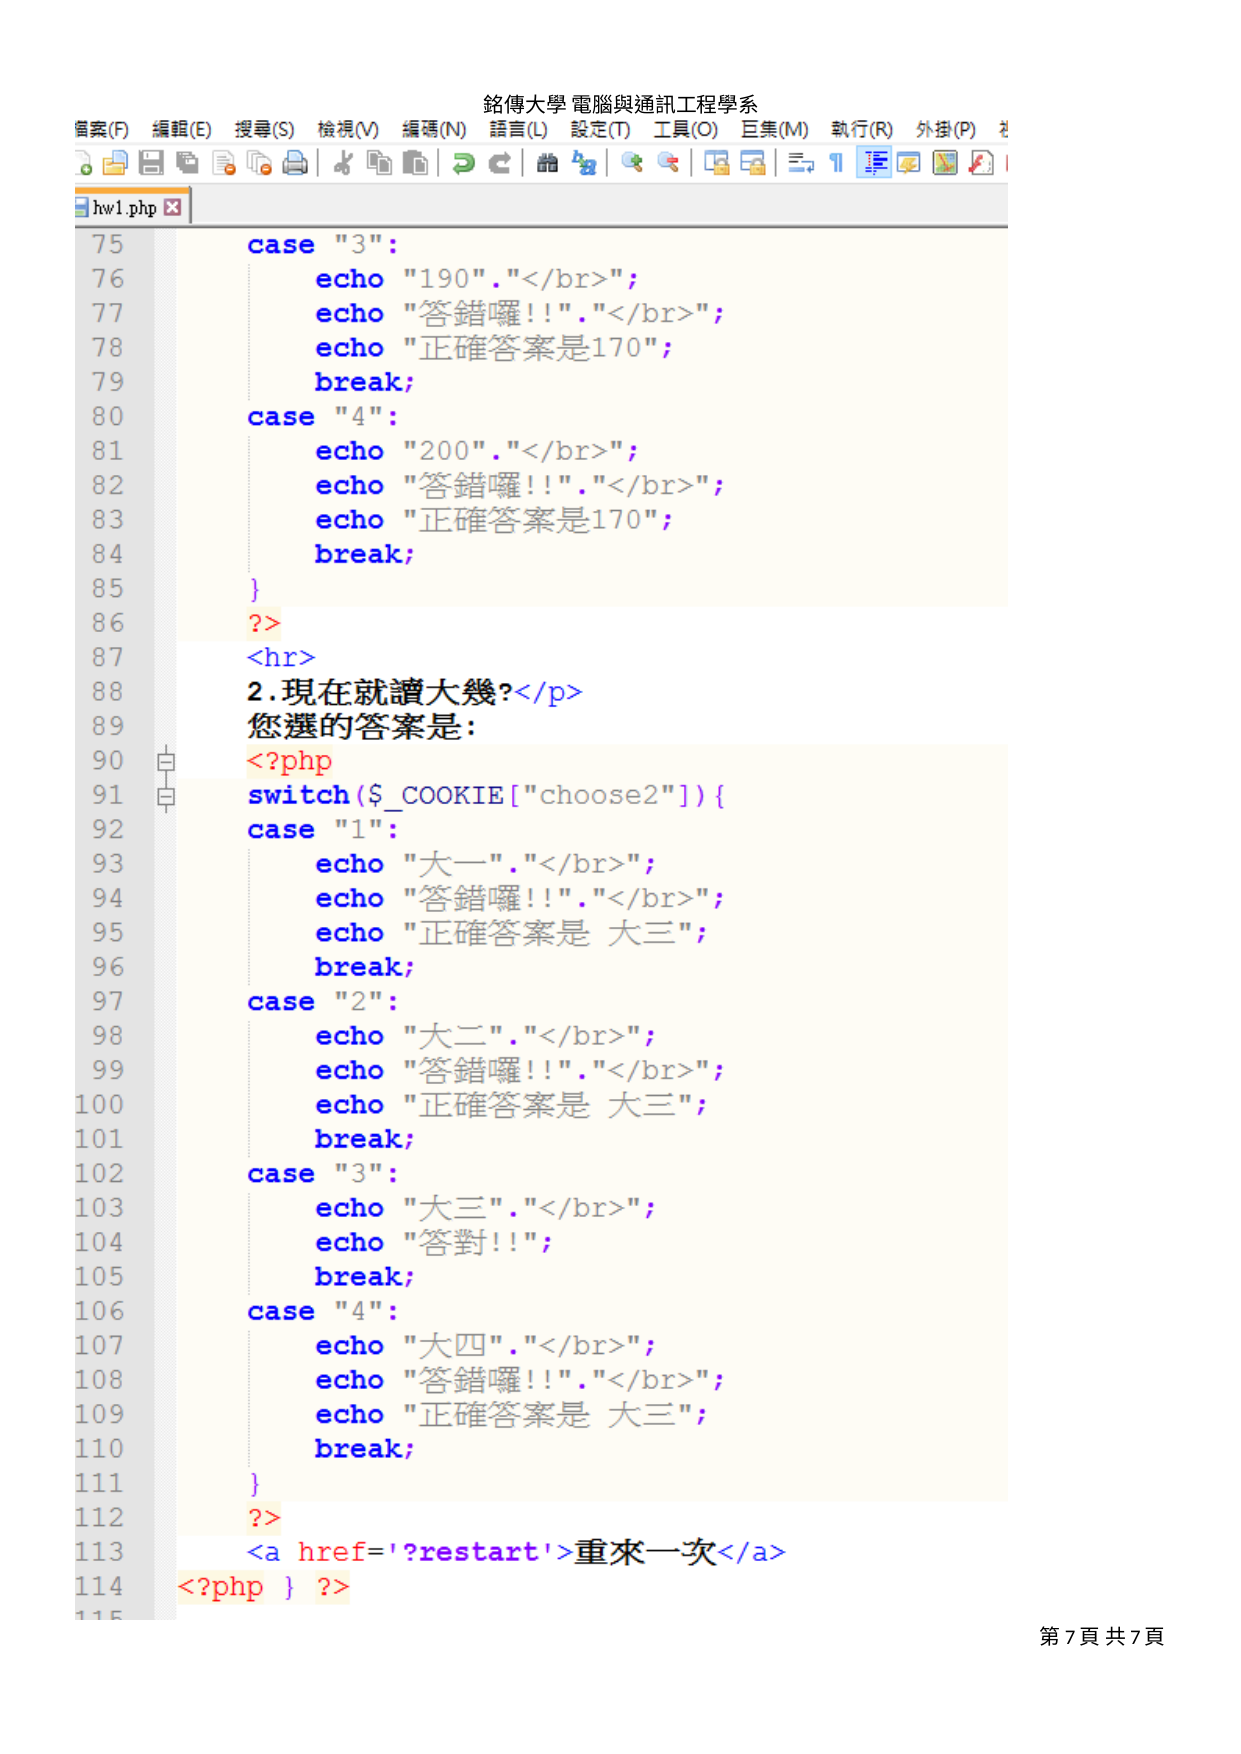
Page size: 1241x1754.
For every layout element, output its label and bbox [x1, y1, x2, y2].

picture [75, 119, 1008, 1620]
